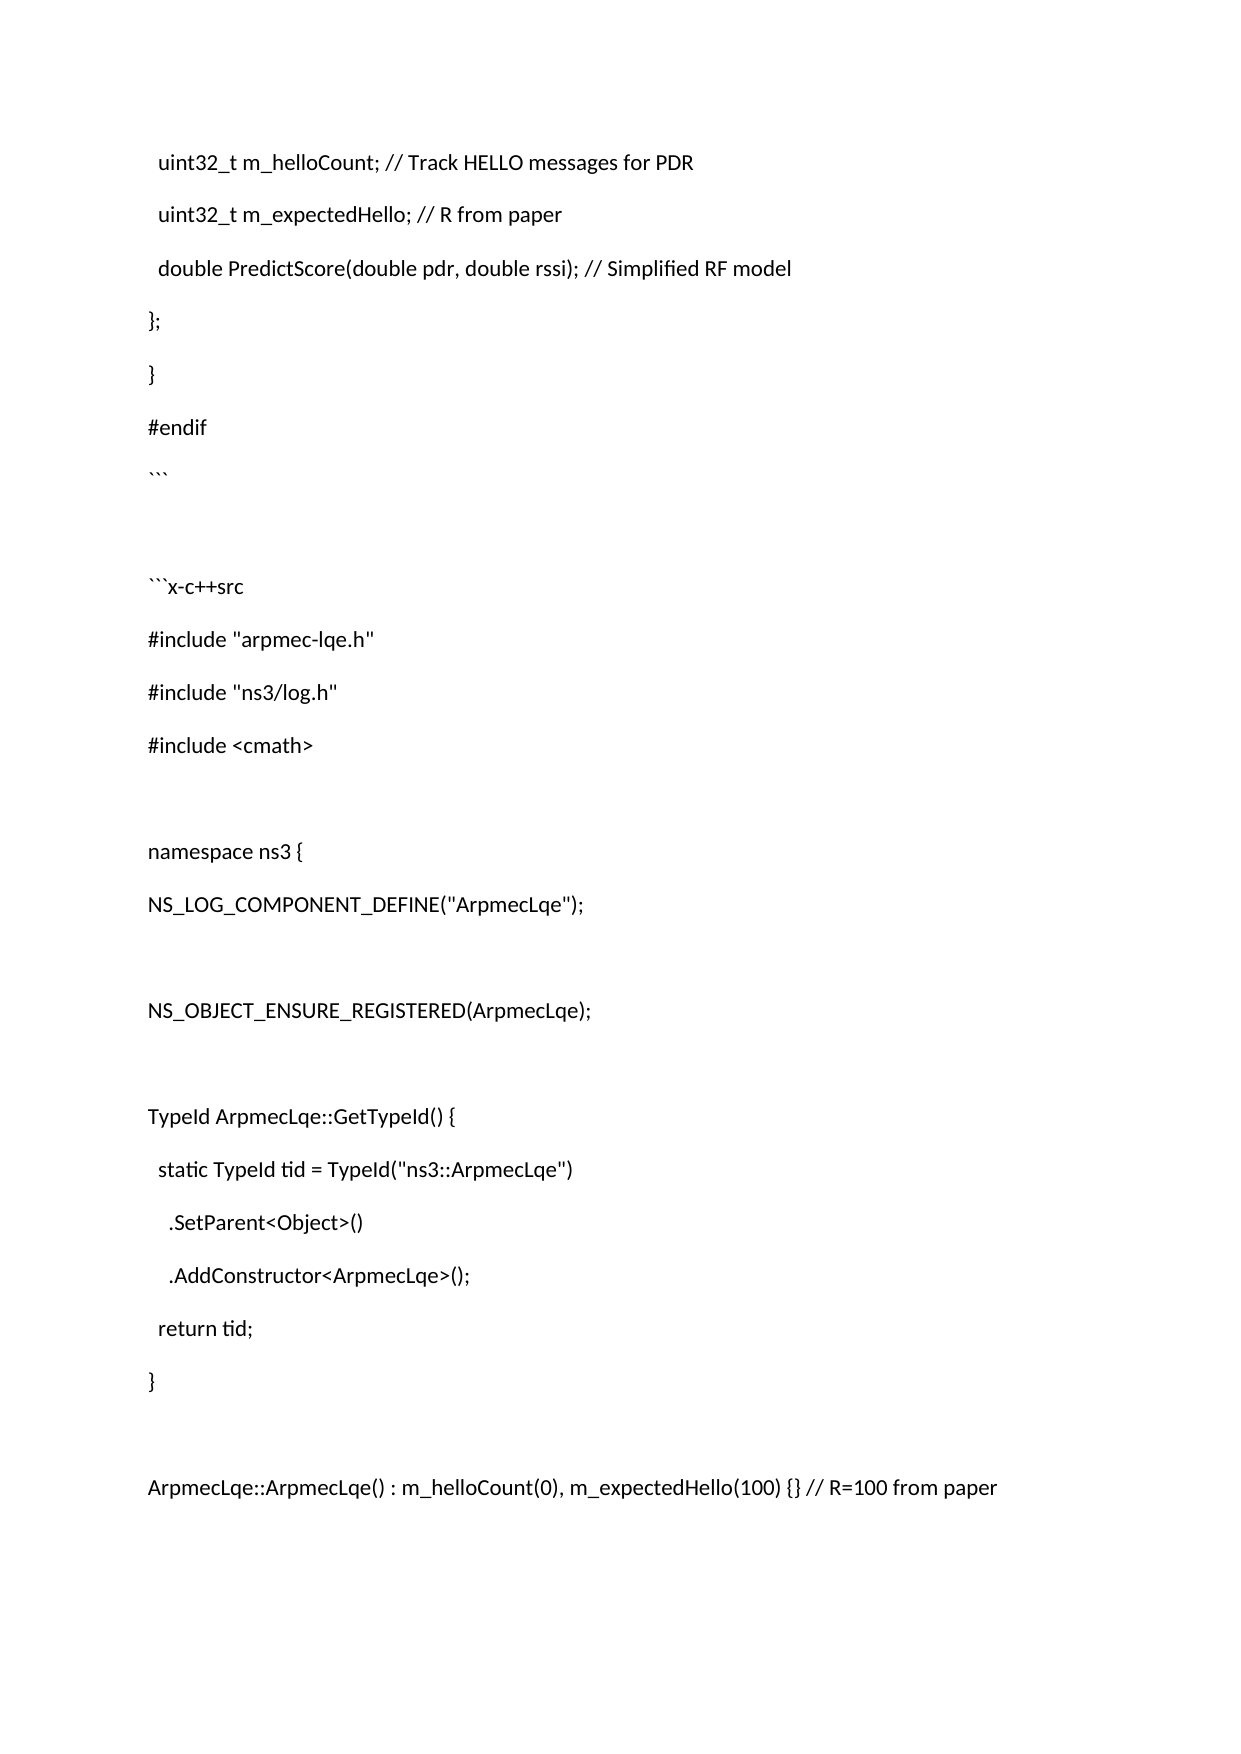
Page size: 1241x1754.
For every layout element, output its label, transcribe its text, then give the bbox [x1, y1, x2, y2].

text #include <cmath> [148, 731, 1093, 759]
text #endif [148, 413, 1093, 441]
text #include "ns3/log.h" [148, 678, 1093, 706]
text namespace ns3 { [148, 837, 1093, 865]
text return tid; [148, 1314, 1093, 1342]
text uint32_t m_expectedHello; // R from paper [148, 201, 1093, 229]
text double PredictScore(double pdr, double rssi); // Simplified RF model [148, 254, 1093, 282]
text } [148, 1367, 1093, 1395]
text .AddConstructor<ArpmecLqe>(); [148, 1261, 1093, 1289]
text NS_LOG_COMPONENT_DEFINE("ArpmecLqe"); [148, 890, 1093, 918]
text static TypeId tid = TypeId("ns3::ArpmecLqe") [148, 1155, 1093, 1183]
text uint32_t m_helloCount; // Track HELLO messages for PDR [148, 148, 1093, 176]
text TypeId ArpmecLqe::GetTypeId() { [148, 1102, 1093, 1130]
text NS_OBJECT_ENSURE_REGISTERED(ArpmecLqe); [148, 996, 1093, 1024]
text }; [148, 307, 1093, 335]
text ``` [148, 466, 1093, 494]
text ```x-c++src [148, 572, 1093, 600]
text .SetParent<Object>() [148, 1208, 1093, 1236]
text } [148, 360, 1093, 388]
text #include "arpmec-lqe.h" [148, 625, 1093, 653]
text ArpmecLqe::ArpmecLqe() : m_helloCount(0), m_expectedHello(100) {} // R=100 from paper [148, 1473, 1093, 1501]
